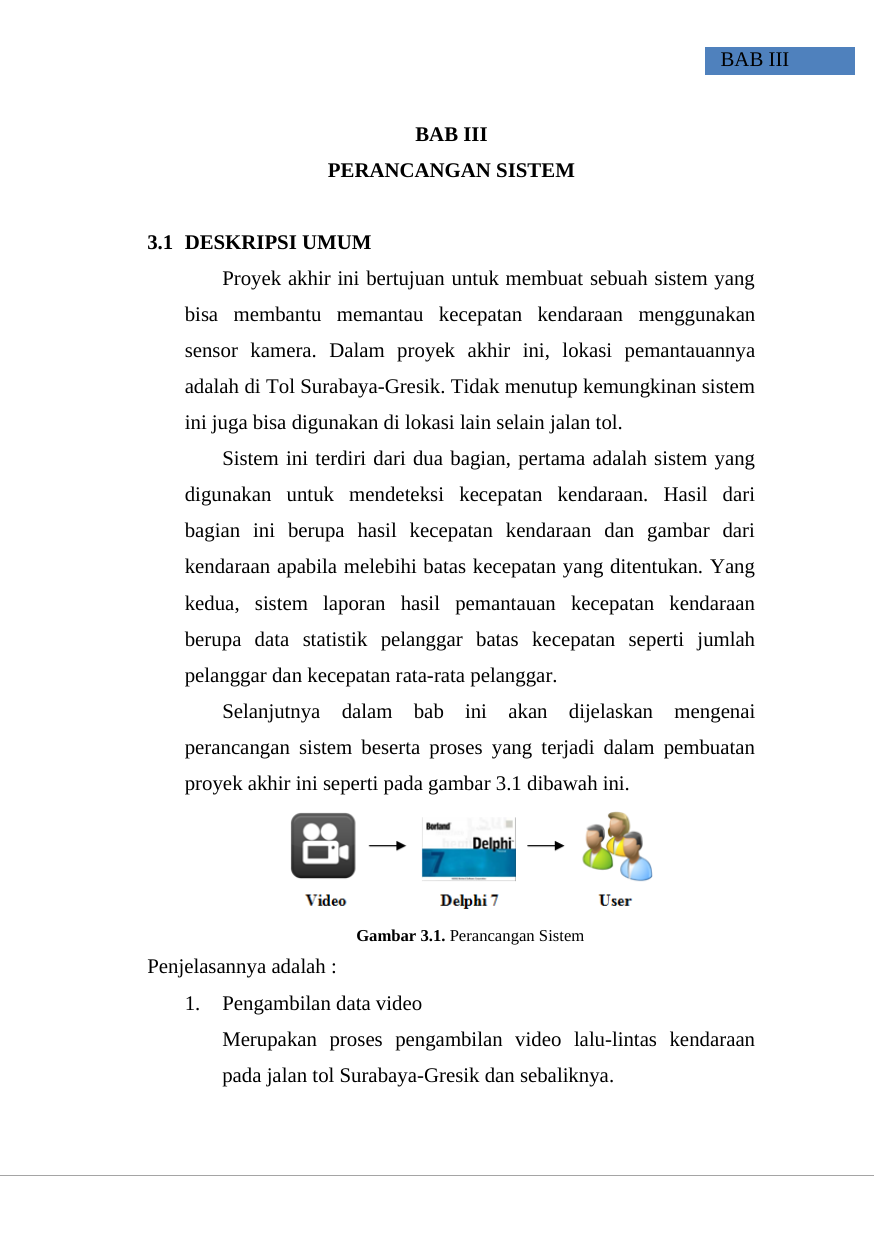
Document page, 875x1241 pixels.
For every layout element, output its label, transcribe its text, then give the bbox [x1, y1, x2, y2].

text Gambar 3.1. Perancangan Sistem [184, 926, 756, 945]
text PERANCANGAN SISTEM [147, 158, 756, 182]
list Proyek akhir ini bertujuan untuk membuat sebuah sistem yang bisa membantu memantau kecepatan kendaraan menggunakan sensor kamera. Dalam proyek akhir ini, lokasi pemantauannya adalah di Tol Surabaya-Gresik. Tidak menutup kemungkinan sistem ini juga bisa digunakan di lokasi lain selain jalan tol. [184, 266, 756, 434]
list Merupakan proses pengambilan video lalu-lintas kendaraan pada jalan tol Surabaya-Gresik dan sebaliknya. [222, 1026, 756, 1087]
picture [284, 806, 656, 912]
list Selanjutnya dalam bab ini akan dijelaskan mengenai perancangan sistem beserta proses yang terjadi dalam pembuatan proyek akhir ini seperti pada gambar 3.1 dibawah ini. [184, 698, 756, 795]
text Penjelasannya adalah : [147, 954, 756, 978]
text BAB III [147, 122, 756, 146]
list Pengambilan data video [184, 990, 756, 1014]
list Sistem ini terdiri dari dua bagian, pertama adalah sistem yang digunakan untuk mendeteksi kecepatan kendaraan. Hasil dari bagian ini berupa hasil kecepatan kendaraan dan gambar dari kendaraan apabila melebihi batas kecepatan yang ditentukan. Yang kedua, sistem laporan hasil pemantauan kecepatan kendaraan berupa data statistik pelanggar batas kecepatan seperti jumlah pelanggar dan kecepatan rata-rata pelanggar. [184, 446, 756, 687]
list DESKRIPSI UMUM [147, 230, 756, 254]
